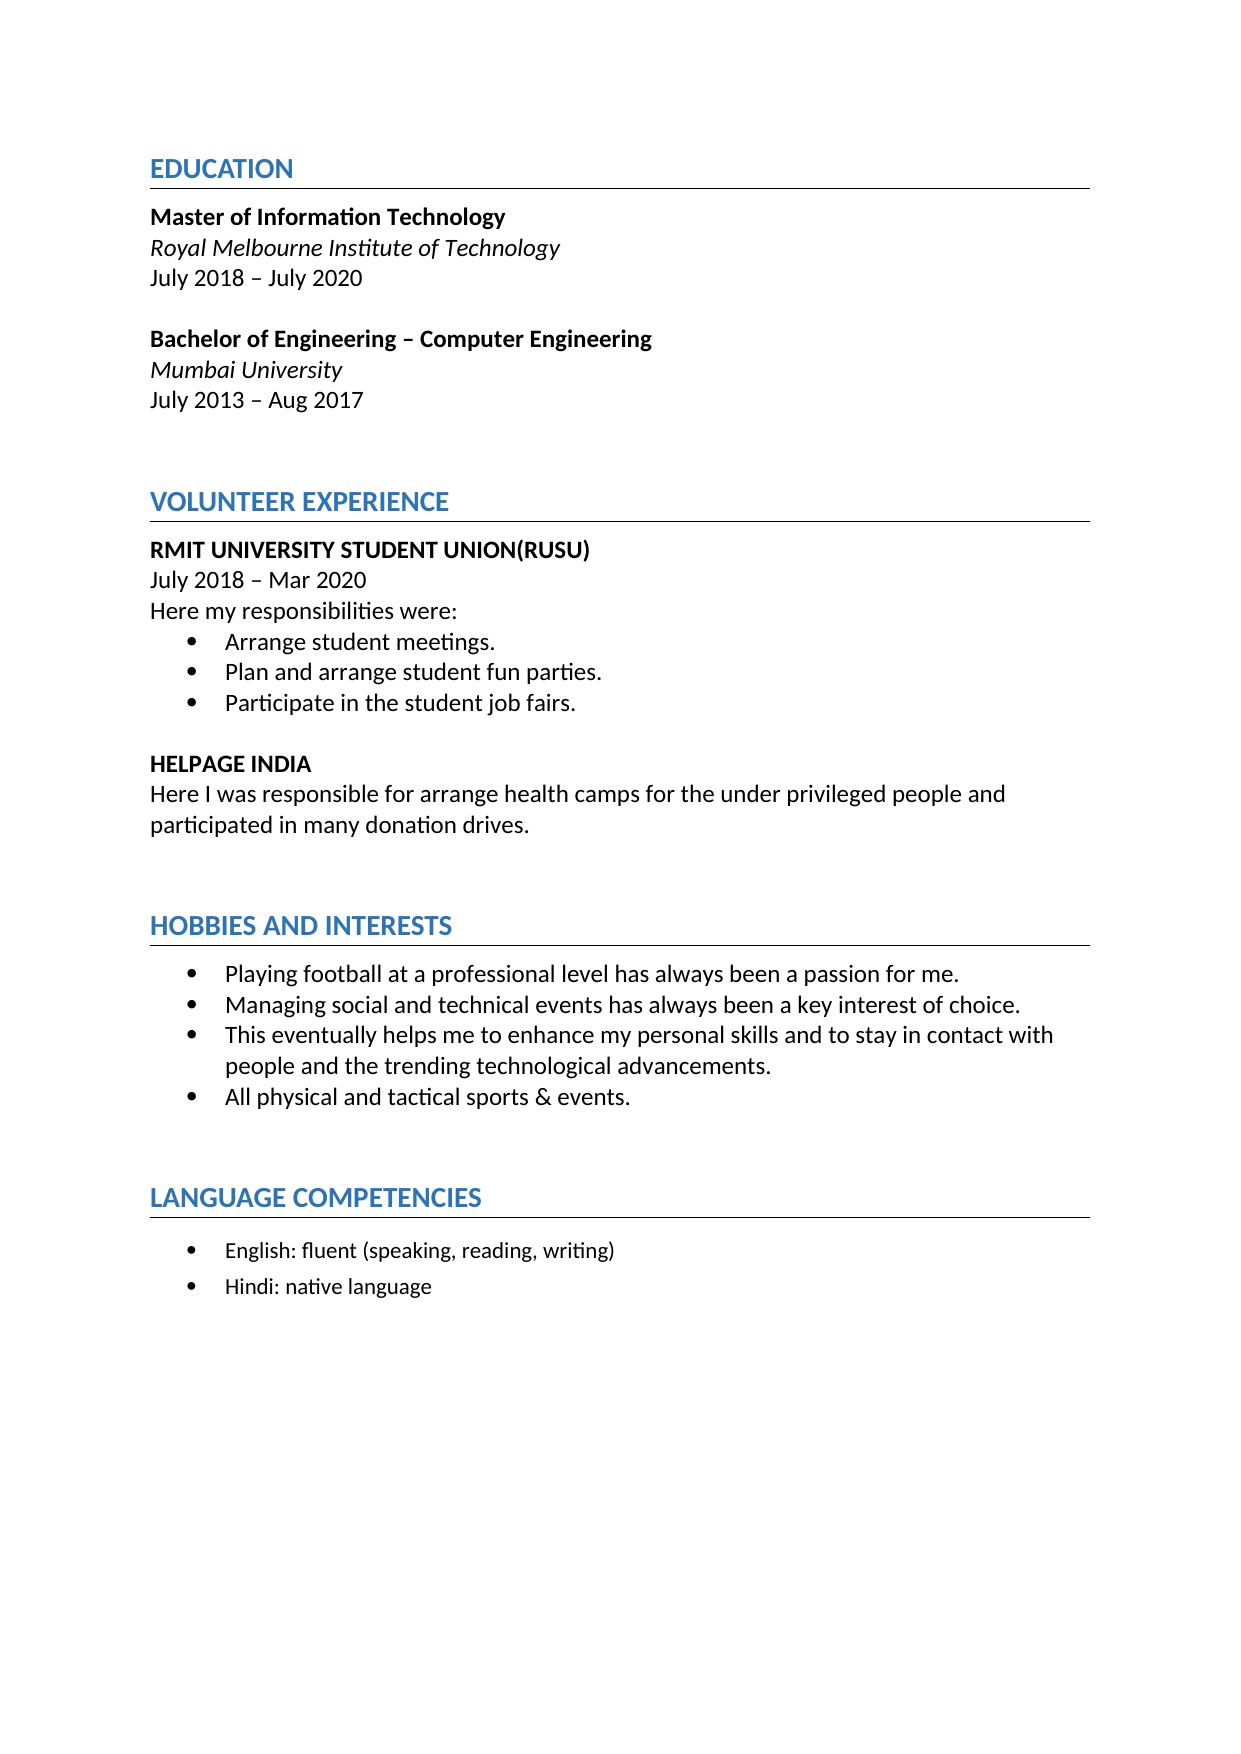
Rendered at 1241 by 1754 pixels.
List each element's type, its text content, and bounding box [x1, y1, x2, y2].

text Mumbai University [150, 354, 1090, 384]
text Here I was responsible for arrange health camps for the under privileged people and participated in many donation drives. [150, 778, 1090, 839]
list Hindi: native language [187, 1266, 1090, 1301]
list English: fluent (speaking, reading, writing) [187, 1231, 1090, 1266]
text July 2013 – Aug 2017 [150, 384, 1090, 415]
text EDUCATION [150, 150, 1090, 188]
list Playing football at a professional level has always been a passion for me. [187, 959, 1090, 989]
text HOBBIES AND INTERESTS [150, 907, 1090, 945]
text July 2018 – Mar 2020 [150, 565, 1090, 595]
text HELPAGE INDIA [150, 748, 1090, 778]
list All physical and tactical sports & events. [187, 1081, 1090, 1111]
text VOLUNTEER EXPERIENCE [150, 483, 1090, 521]
text July 2018 – July 2020 [150, 262, 1090, 293]
list Plan and arrange student fun parties. [187, 656, 1090, 687]
text RMIT UNIVERSITY STUDENT UNION(RUSU) [150, 534, 1090, 565]
list This eventually helps me to enhance my personal skills and to stay in contact with people and the trending technological advancements. [187, 1020, 1090, 1081]
list Participate in the student job fairs. [187, 687, 1090, 717]
text LANGUAGE COMPETENCIES [150, 1179, 1090, 1217]
text Master of Information Technology [150, 201, 1090, 232]
text Here my responsibilities were: [150, 595, 1090, 626]
text Bachelor of Engineering – Computer Engineering [150, 323, 1090, 354]
text Royal Melbourne Institute of Technology [150, 232, 1090, 262]
list Managing social and technical events has always been a key interest of choice. [187, 989, 1090, 1020]
list Arrange student meetings. [187, 626, 1090, 656]
